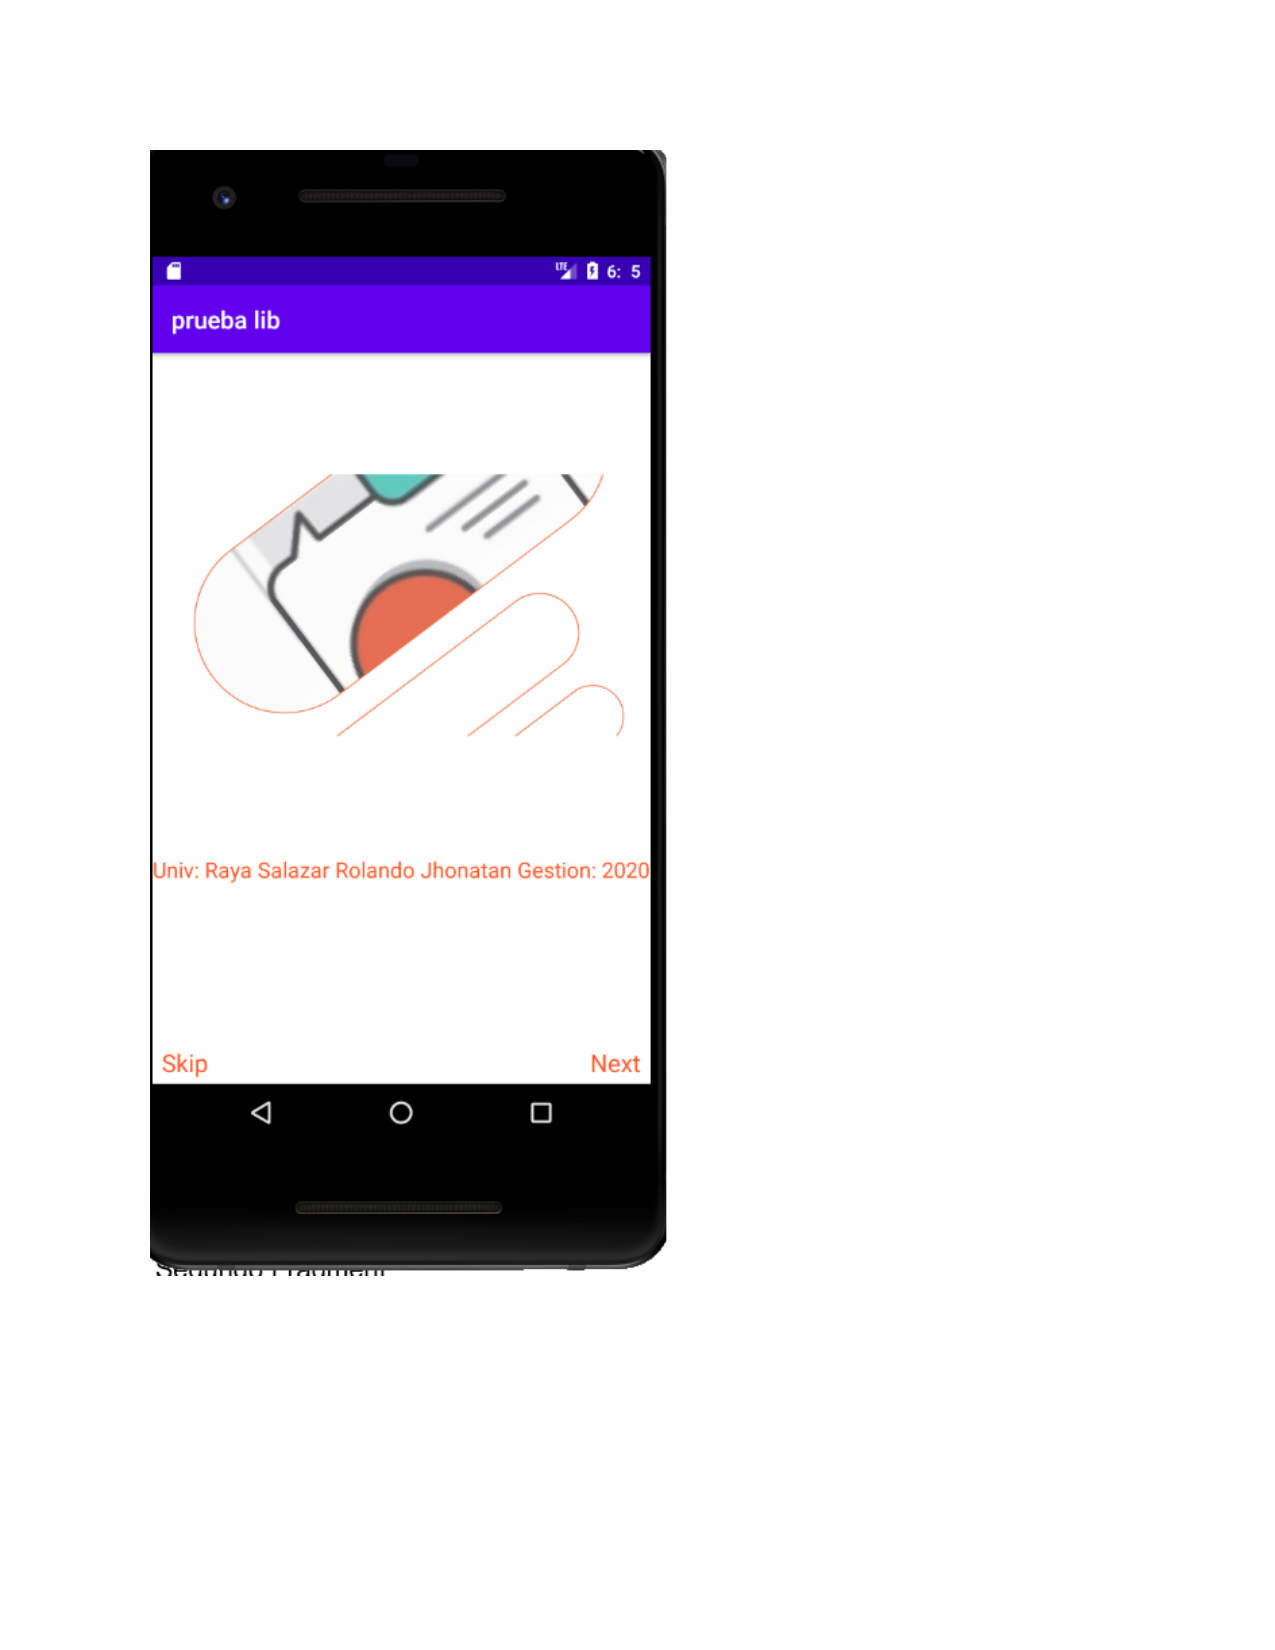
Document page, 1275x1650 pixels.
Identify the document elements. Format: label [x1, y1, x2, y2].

picture [150, 150, 667, 1276]
